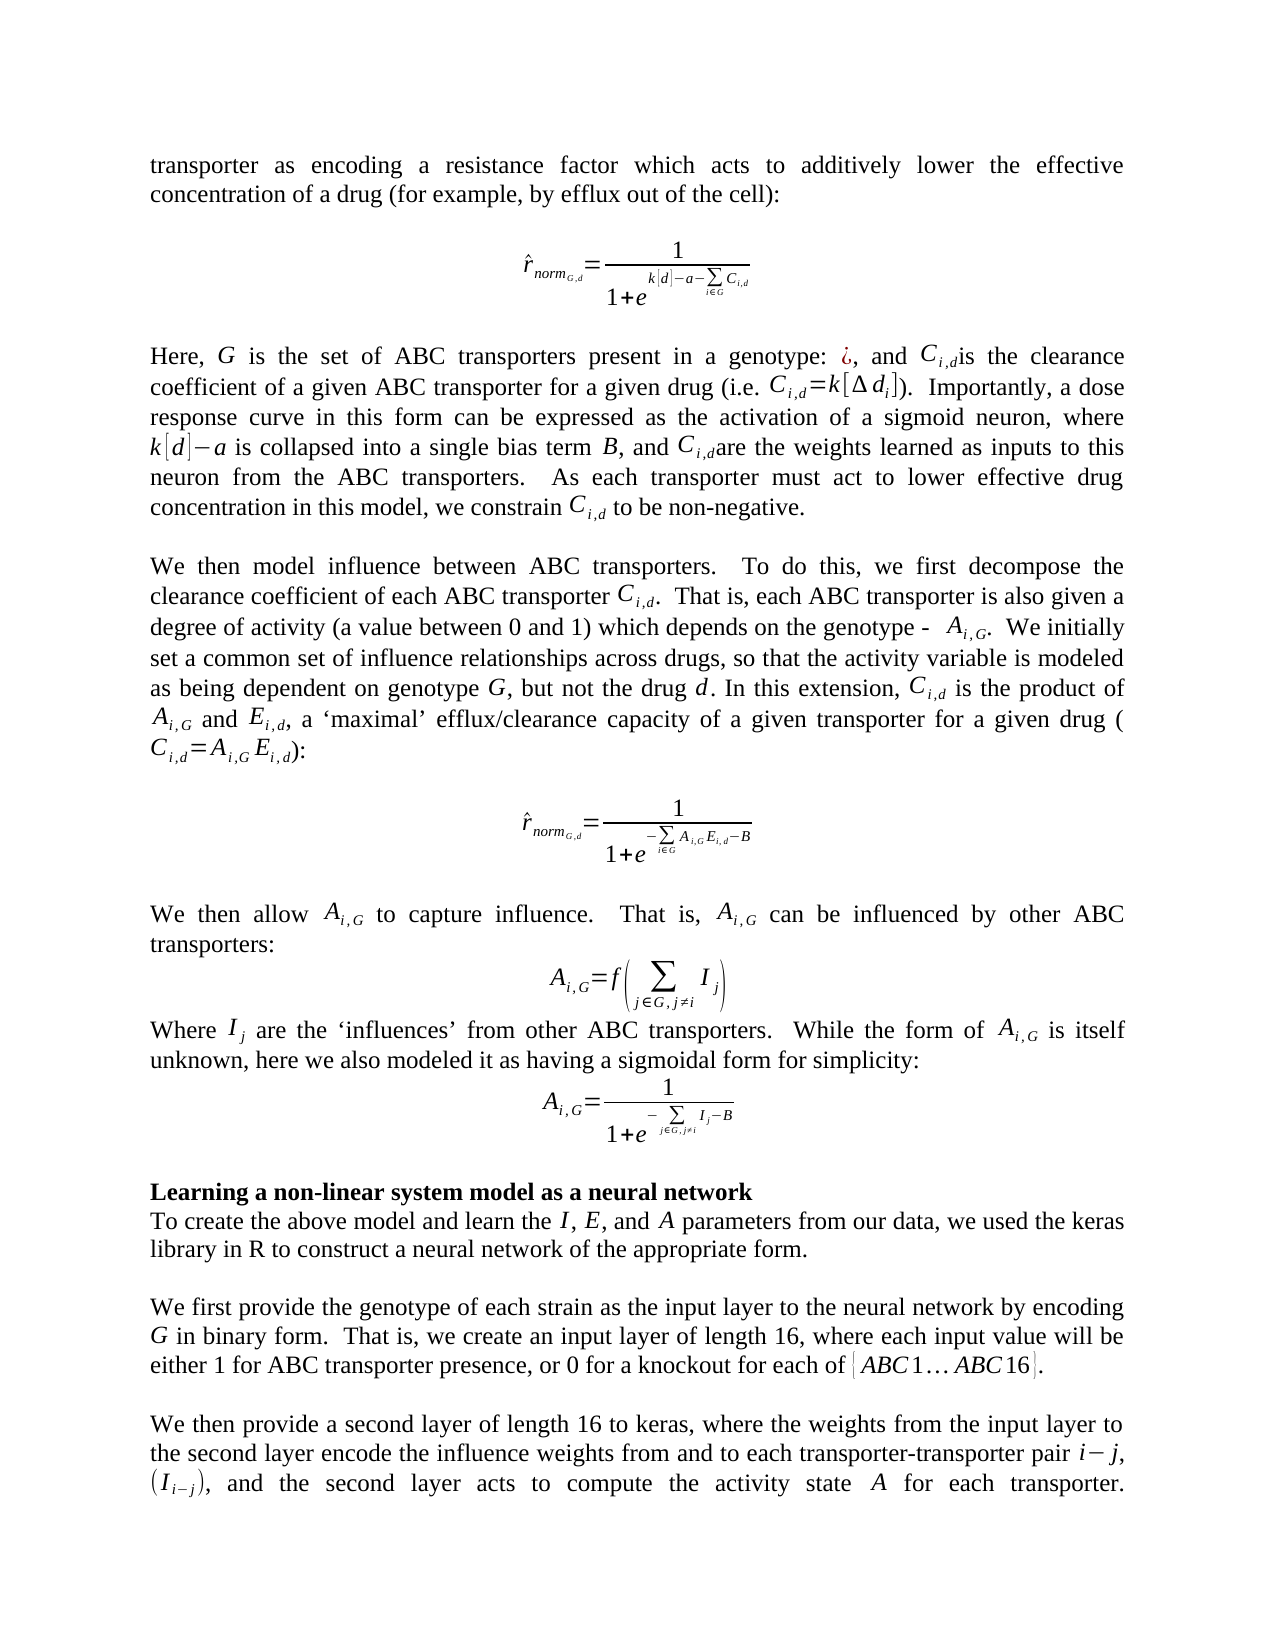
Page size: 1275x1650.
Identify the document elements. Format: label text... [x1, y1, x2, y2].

text Learning a non-linear system model as a neural network [150, 1177, 1125, 1206]
text Where are the ‘influences’ from other ABC transporters. While the form of is itself unknown, here we also modeled it as having a sigmoidal form for simplicity: [150, 1014, 1125, 1074]
text To create the above model and learn the , , and parameters from our data, we used the keras library in R to construct a neural network of the appropriate form. [150, 1206, 1125, 1263]
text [150, 1409, 1125, 1498]
text We then allow to capture influence. That is, can be influenced by other ABC transporters: [150, 897, 1125, 957]
text Here, is the set of ABC transporters present in a genotype: , and is the clearance coefficient of a given ABC transporter for a given drug (i.e. ). Importantly, a dose response curve in this form can be expressed as the activation of a sigmoid neuron, where is collapsed into a single bias term , and are the weights learned as inputs to this neuron from the ABC transporters. As each transporter must act to lower effective drug concentration in this model, we constrain to be non-negative. [150, 339, 1125, 522]
text We then model influence between ABC transporters. To do this, we first decompose the clearance coefficient of each ABC transporter . That is, each ABC transporter is also given a degree of activity (a value between 0 and 1) which depends on the genotype - . We initially set a common set of influence relationships across drugs, so that the activity variable is modeled as being dependent on genotype , but not the drug . In this extension, is the product of and , a ‘maximal’ efflux/clearance capacity of a given transporter for a given drug (): [150, 551, 1125, 765]
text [150, 150, 1125, 207]
text We first provide the genotype of each strain as the input layer to the neural network by encoding in binary form. That is, we create an input layer of length 16, where each input value will be either 1 for ABC transporter presence, or 0 for a knockout for each of . [150, 1292, 1125, 1380]
